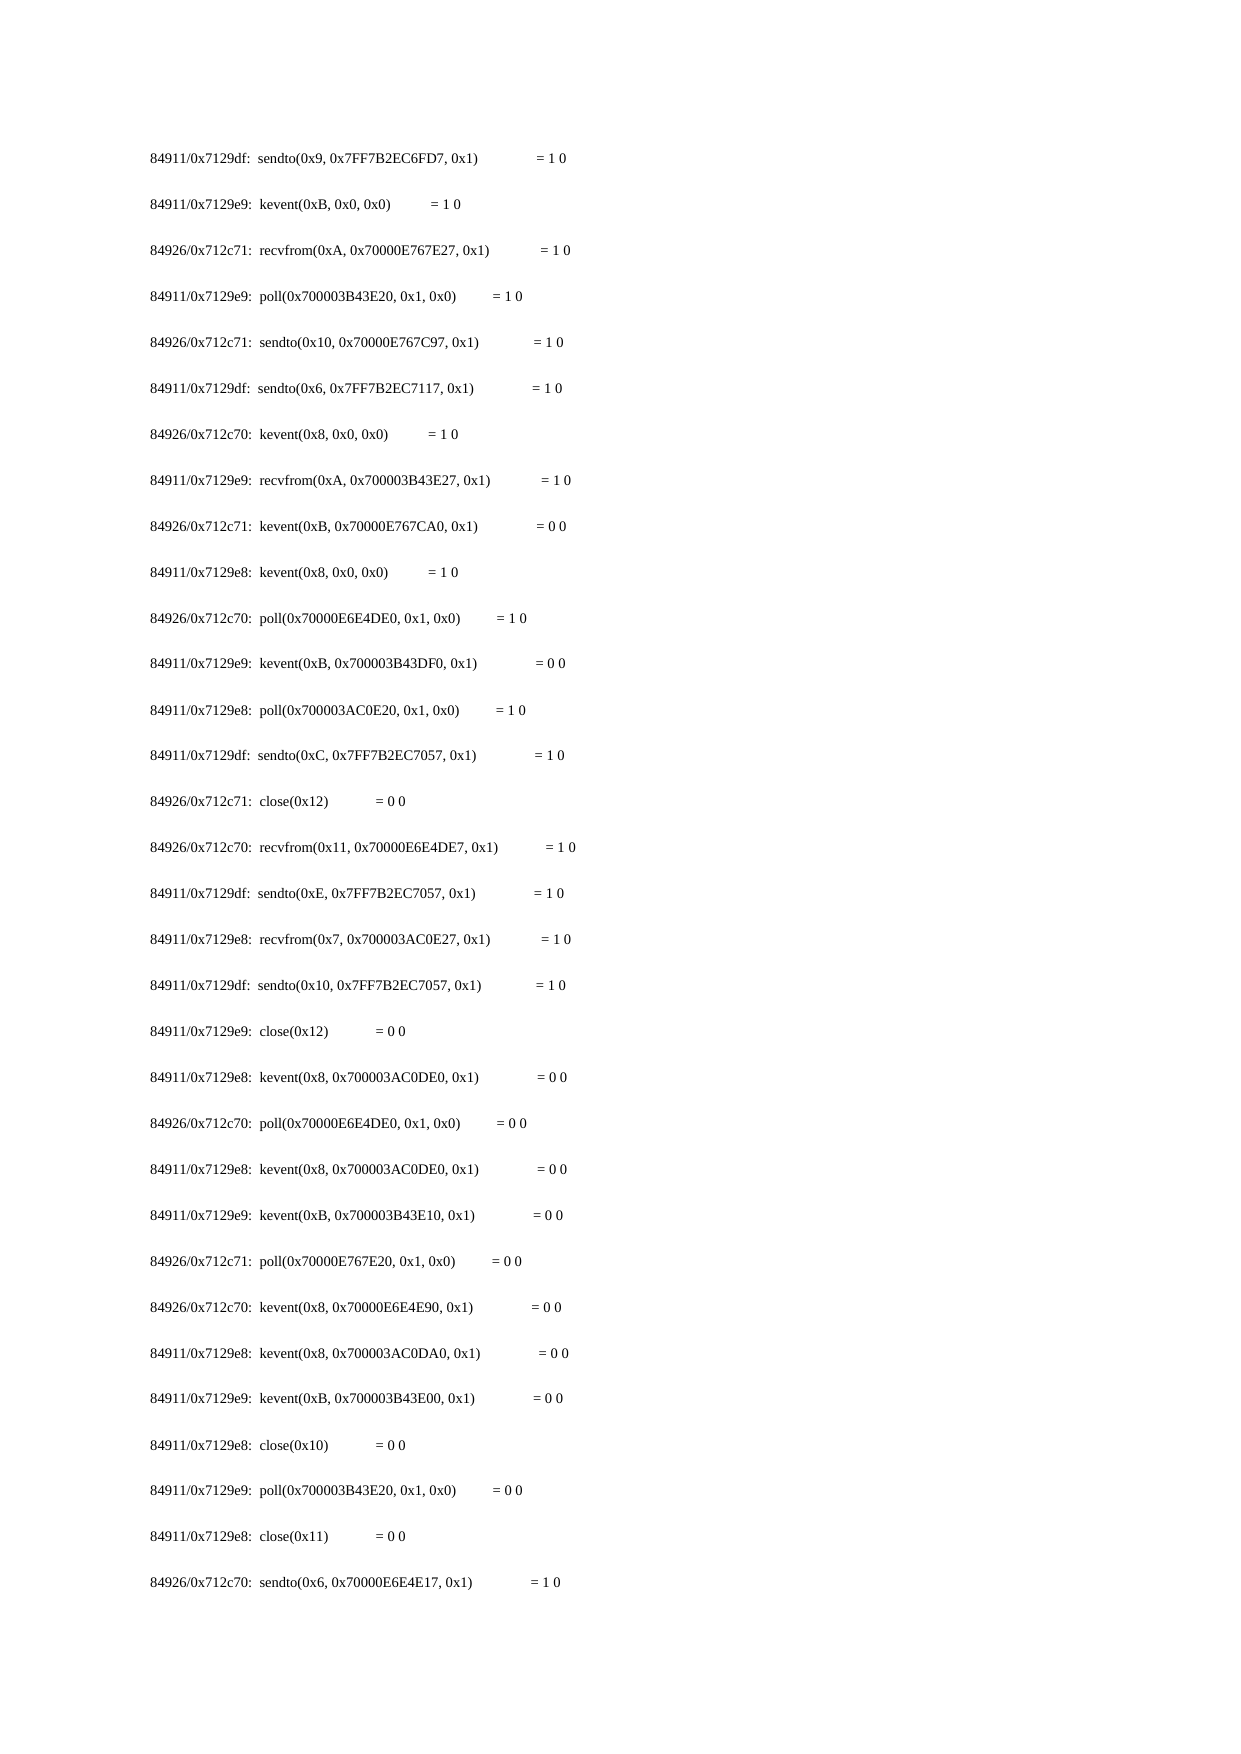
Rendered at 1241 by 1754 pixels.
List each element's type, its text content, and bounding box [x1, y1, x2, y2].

text 84911/0x7129e9: kevent(0xB, 0x700003B43E10, 0x1) = 0 0 [150, 1207, 1072, 1223]
text 84926/0x712c71: sendto(0x10, 0x70000E767C97, 0x1) = 1 0 [150, 334, 1072, 351]
text 84926/0x712c71: poll(0x70000E767E20, 0x1, 0x0) = 0 0 [150, 1252, 1072, 1269]
text 84911/0x7129e8: kevent(0x8, 0x700003AC0DA0, 0x1) = 0 0 [150, 1344, 1072, 1361]
text 84911/0x7129e9: poll(0x700003B43E20, 0x1, 0x0) = 1 0 [150, 288, 1072, 304]
text 84911/0x7129e9: poll(0x700003B43E20, 0x1, 0x0) = 0 0 [150, 1482, 1072, 1499]
text 84926/0x712c70: kevent(0x8, 0x70000E6E4E90, 0x1) = 0 0 [150, 1298, 1072, 1315]
text 84926/0x712c71: kevent(0xB, 0x70000E767CA0, 0x1) = 0 0 [150, 517, 1072, 534]
text 84911/0x7129e9: close(0x12) = 0 0 [150, 1023, 1072, 1039]
text 84911/0x7129e8: poll(0x700003AC0E20, 0x1, 0x0) = 1 0 [150, 701, 1072, 718]
text 84926/0x712c71: close(0x12) = 0 0 [150, 793, 1072, 810]
text 84911/0x7129df: sendto(0x10, 0x7FF7B2EC7057, 0x1) = 1 0 [150, 977, 1072, 994]
text 84911/0x7129df: sendto(0xE, 0x7FF7B2EC7057, 0x1) = 1 0 [150, 885, 1072, 902]
text 84911/0x7129e8: recvfrom(0x7, 0x700003AC0E27, 0x1) = 1 0 [150, 931, 1072, 948]
text 84926/0x712c70: poll(0x70000E6E4DE0, 0x1, 0x0) = 0 0 [150, 1115, 1072, 1131]
text 84911/0x7129e9: recvfrom(0xA, 0x700003B43E27, 0x1) = 1 0 [150, 472, 1072, 488]
text 84911/0x7129e8: kevent(0x8, 0x0, 0x0) = 1 0 [150, 563, 1072, 580]
text 84911/0x7129e8: close(0x10) = 0 0 [150, 1436, 1072, 1453]
text 84926/0x712c70: sendto(0x6, 0x70000E6E4E17, 0x1) = 1 0 [150, 1574, 1072, 1591]
text 84911/0x7129df: sendto(0xC, 0x7FF7B2EC7057, 0x1) = 1 0 [150, 747, 1072, 764]
text 84911/0x7129e8: close(0x11) = 0 0 [150, 1528, 1072, 1545]
text 84911/0x7129df: sendto(0x6, 0x7FF7B2EC7117, 0x1) = 1 0 [150, 380, 1072, 396]
text 84926/0x712c70: poll(0x70000E6E4DE0, 0x1, 0x0) = 1 0 [150, 609, 1072, 626]
text 84911/0x7129e9: kevent(0xB, 0x700003B43DF0, 0x1) = 0 0 [150, 655, 1072, 672]
text 84911/0x7129e8: kevent(0x8, 0x700003AC0DE0, 0x1) = 0 0 [150, 1069, 1072, 1086]
text 84926/0x712c71: recvfrom(0xA, 0x70000E767E27, 0x1) = 1 0 [150, 242, 1072, 259]
text 84911/0x7129e8: kevent(0x8, 0x700003AC0DE0, 0x1) = 0 0 [150, 1161, 1072, 1177]
text 84926/0x712c70: recvfrom(0x11, 0x70000E6E4DE7, 0x1) = 1 0 [150, 839, 1072, 856]
text 84911/0x7129e9: kevent(0xB, 0x0, 0x0) = 1 0 [150, 196, 1072, 213]
text 84911/0x7129e9: kevent(0xB, 0x700003B43E00, 0x1) = 0 0 [150, 1390, 1072, 1407]
text 84926/0x712c70: kevent(0x8, 0x0, 0x0) = 1 0 [150, 426, 1072, 442]
text 84911/0x7129df: sendto(0x9, 0x7FF7B2EC6FD7, 0x1) = 1 0 [150, 150, 1072, 167]
